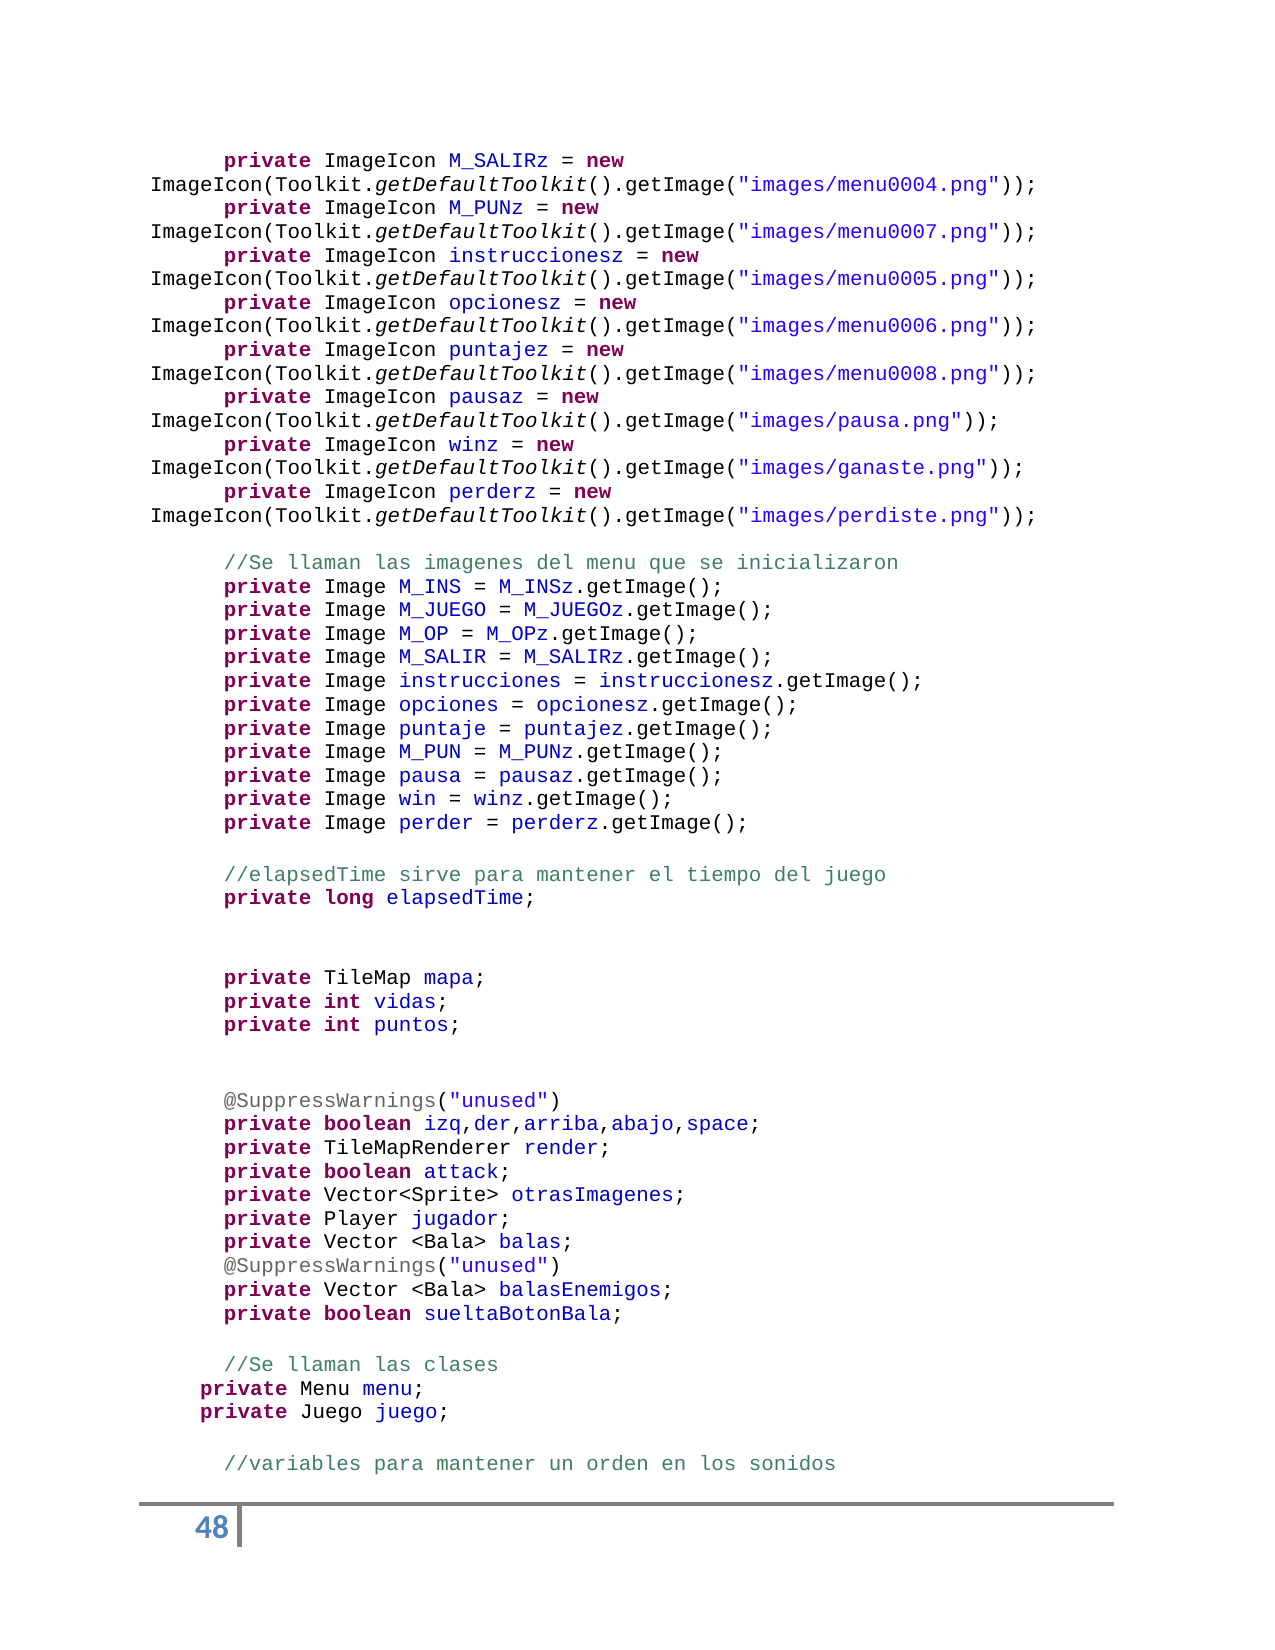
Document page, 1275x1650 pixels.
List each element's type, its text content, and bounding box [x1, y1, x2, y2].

text private ImageIcon M_SALIRz = new ImageIcon(Toolkit.getDefaultToolkit().getImage("images/menu0004.png")); [150, 150, 1125, 197]
text //Se llaman las imagenes del menu que se inicializaron [150, 552, 1125, 576]
text private Vector <Bala> balasEnemigos; [150, 1279, 1125, 1302]
text private TileMap mapa; [150, 967, 1125, 991]
text private Vector<Sprite> otrasImagenes; [150, 1184, 1125, 1208]
text private Image M_SALIR = M_SALIRz.getImage(); [150, 647, 1125, 670]
text //elapsedTime sirve para mantener el tiempo del juego [150, 864, 1125, 887]
text @SuppressWarnings("unused") [150, 1255, 1125, 1279]
text private Image puntaje = puntajez.getImage(); [150, 717, 1125, 741]
text private Image win = winz.getImage(); [150, 788, 1125, 812]
text private Image perder = perderz.getImage(); [150, 812, 1125, 836]
text private boolean izq,der,arriba,abajo,space; [150, 1113, 1125, 1137]
text private Image M_PUN = M_PUNz.getImage(); [150, 741, 1125, 765]
text private Juego juego; [150, 1401, 1125, 1425]
text private Menu menu; [150, 1378, 1125, 1401]
text private Image pausa = pausaz.getImage(); [150, 765, 1125, 788]
text private ImageIcon instruccionesz = new ImageIcon(Toolkit.getDefaultToolkit().getImage("images/menu0005.png")); [150, 244, 1125, 292]
text private Image instrucciones = instruccionesz.getImage(); [150, 670, 1125, 694]
text private ImageIcon puntajez = new ImageIcon(Toolkit.getDefaultToolkit().getImage("images/menu0008.png")); [150, 339, 1125, 386]
text private ImageIcon perderz = new ImageIcon(Toolkit.getDefaultToolkit().getImage("images/perdiste.png")); [150, 481, 1125, 528]
text private Image M_INS = M_INSz.getImage(); [150, 576, 1125, 599]
text //Se llaman las clases [150, 1354, 1125, 1378]
text private long elapsedTime; [150, 887, 1125, 911]
text private Vector <Bala> balas; [150, 1232, 1125, 1255]
text private ImageIcon winz = new ImageIcon(Toolkit.getDefaultToolkit().getImage("images/ganaste.png")); [150, 434, 1125, 481]
text private ImageIcon pausaz = new ImageIcon(Toolkit.getDefaultToolkit().getImage("images/pausa.png")); [150, 386, 1125, 434]
text private Image opciones = opcionesz.getImage(); [150, 694, 1125, 717]
text private boolean attack; [150, 1161, 1125, 1184]
text private ImageIcon opcionesz = new ImageIcon(Toolkit.getDefaultToolkit().getImage("images/menu0006.png")); [150, 292, 1125, 339]
text //variables para mantener un orden en los sonidos [150, 1453, 1125, 1477]
text private Player jugador; [150, 1208, 1125, 1232]
text @SuppressWarnings("unused") [150, 1090, 1125, 1113]
text private ImageIcon M_PUNz = new ImageIcon(Toolkit.getDefaultToolkit().getImage("images/menu0007.png")); [150, 197, 1125, 244]
text private TileMapRenderer render; [150, 1137, 1125, 1161]
text private Image M_JUEGO = M_JUEGOz.getImage(); [150, 599, 1125, 623]
text private boolean sueltaBotonBala; [150, 1302, 1125, 1326]
text private int vidas; [150, 991, 1125, 1014]
text private int puntos; [150, 1014, 1125, 1038]
text private Image M_OP = M_OPz.getImage(); [150, 623, 1125, 647]
